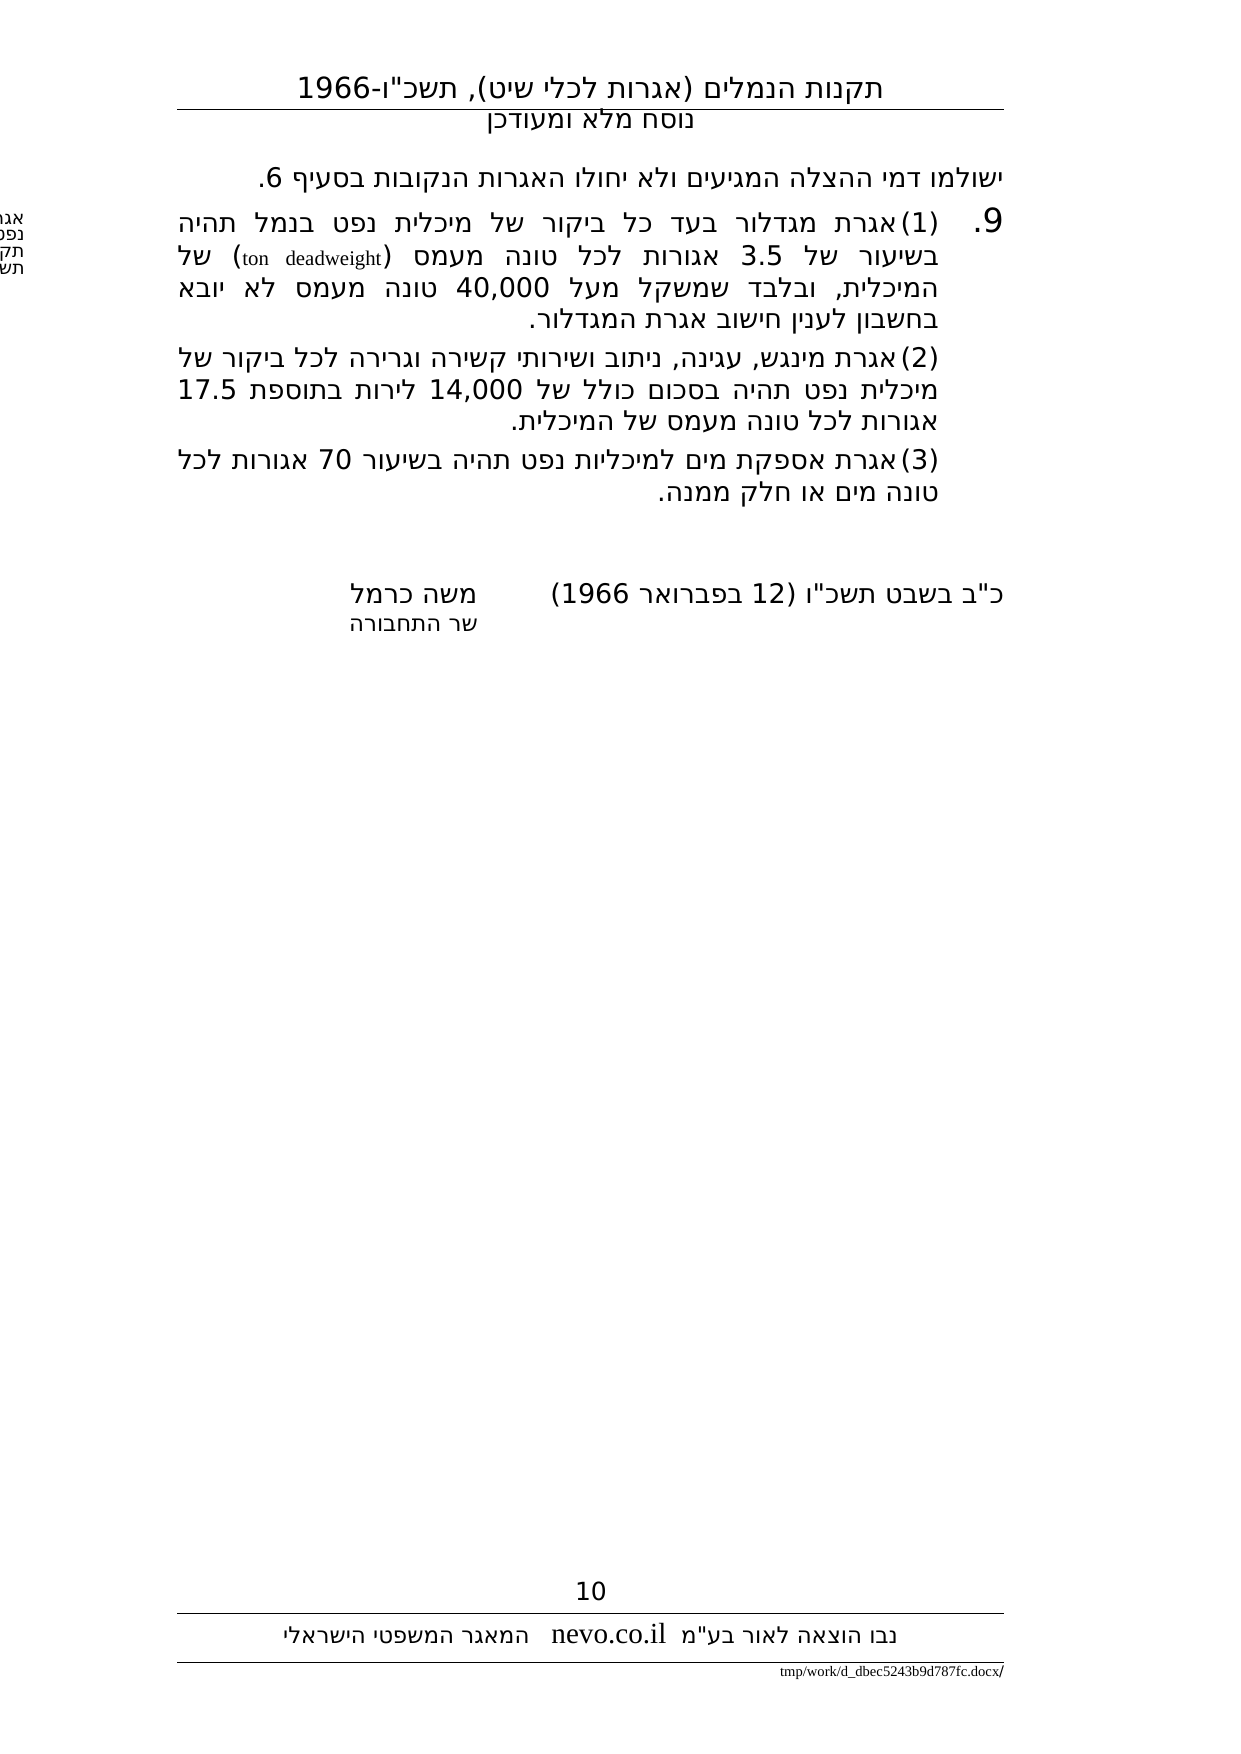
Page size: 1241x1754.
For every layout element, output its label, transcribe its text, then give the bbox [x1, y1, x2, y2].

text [177, 162, 1004, 194]
text (2) אגרת מינגש, עגינה, ניתוב ושירותי קשירה וגרירה לכל ביקור של מיכלית נפט תהיה בסכום כולל של 14,000 לירות בתוספת 17.5 אגורות לכל טונה מעמס של המיכלית. [177, 342, 939, 437]
text 9. (1) אגרת מגדלור בעד כל ביקור של מיכלית נפט בנמל תהיה בשיעור של 3.5 אגורות לכל טונה מעמס (ton deadweight) של המיכלית, ובלבד שמשקל מעל 40,000 טונה מעמס לא יובא בחשבון לענין חישוב אגרת המגדלור. [177, 201, 1004, 335]
text שר התחבורה [177, 610, 1004, 637]
text (3) אגרת אספקת מים למיכליות נפט תהיה בשיעור 70 אגורות לכל טונה מים או חלק ממנה. [177, 445, 939, 508]
text כ"ב בשבט תשכ"ו (12 בפברואר 1966) משה כרמל [177, 578, 1004, 610]
